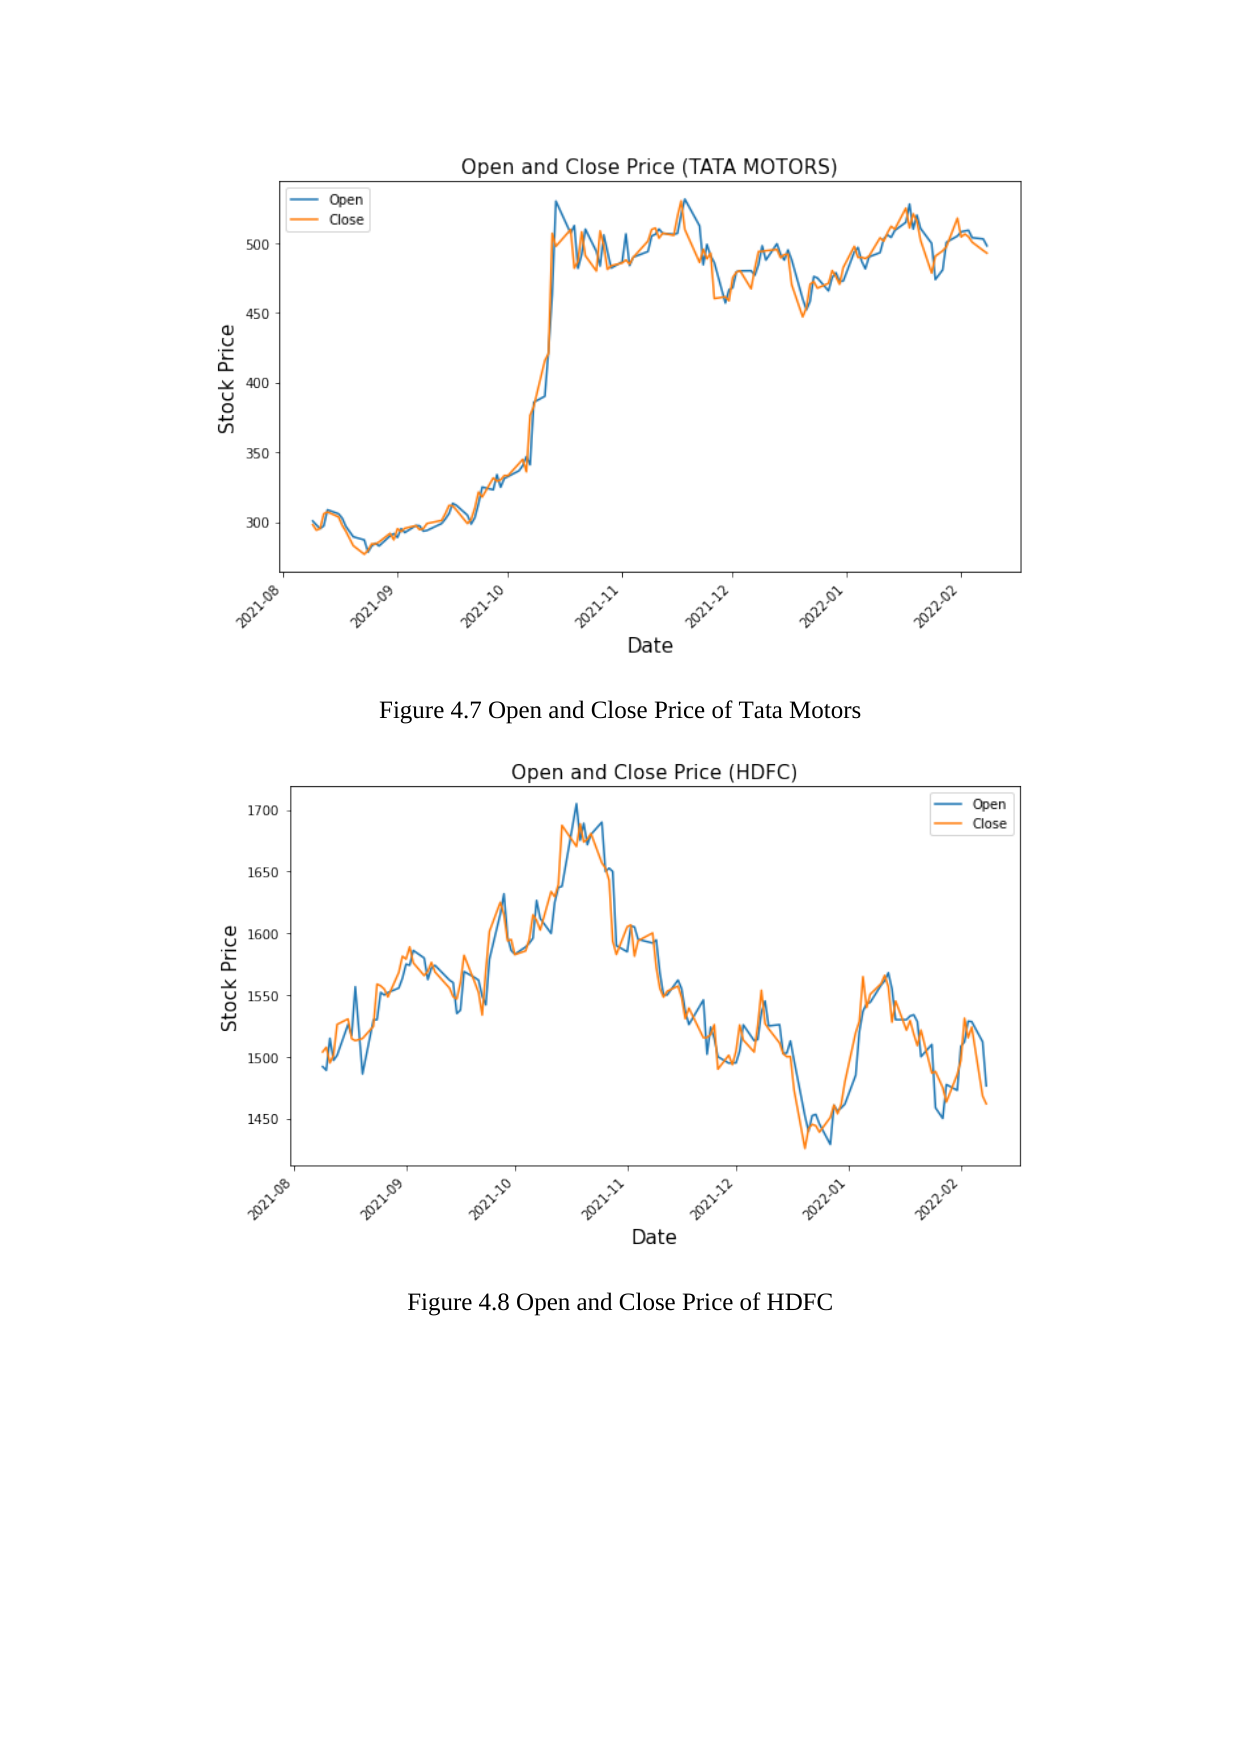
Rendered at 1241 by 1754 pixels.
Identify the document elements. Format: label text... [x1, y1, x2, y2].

picture [210, 150, 1030, 665]
text Figure 4.7 Open and Close Price of Tata Motors [150, 695, 1090, 724]
picture [213, 755, 1028, 1256]
text Figure 4.8 Open and Close Price of HDFC [150, 1287, 1090, 1315]
